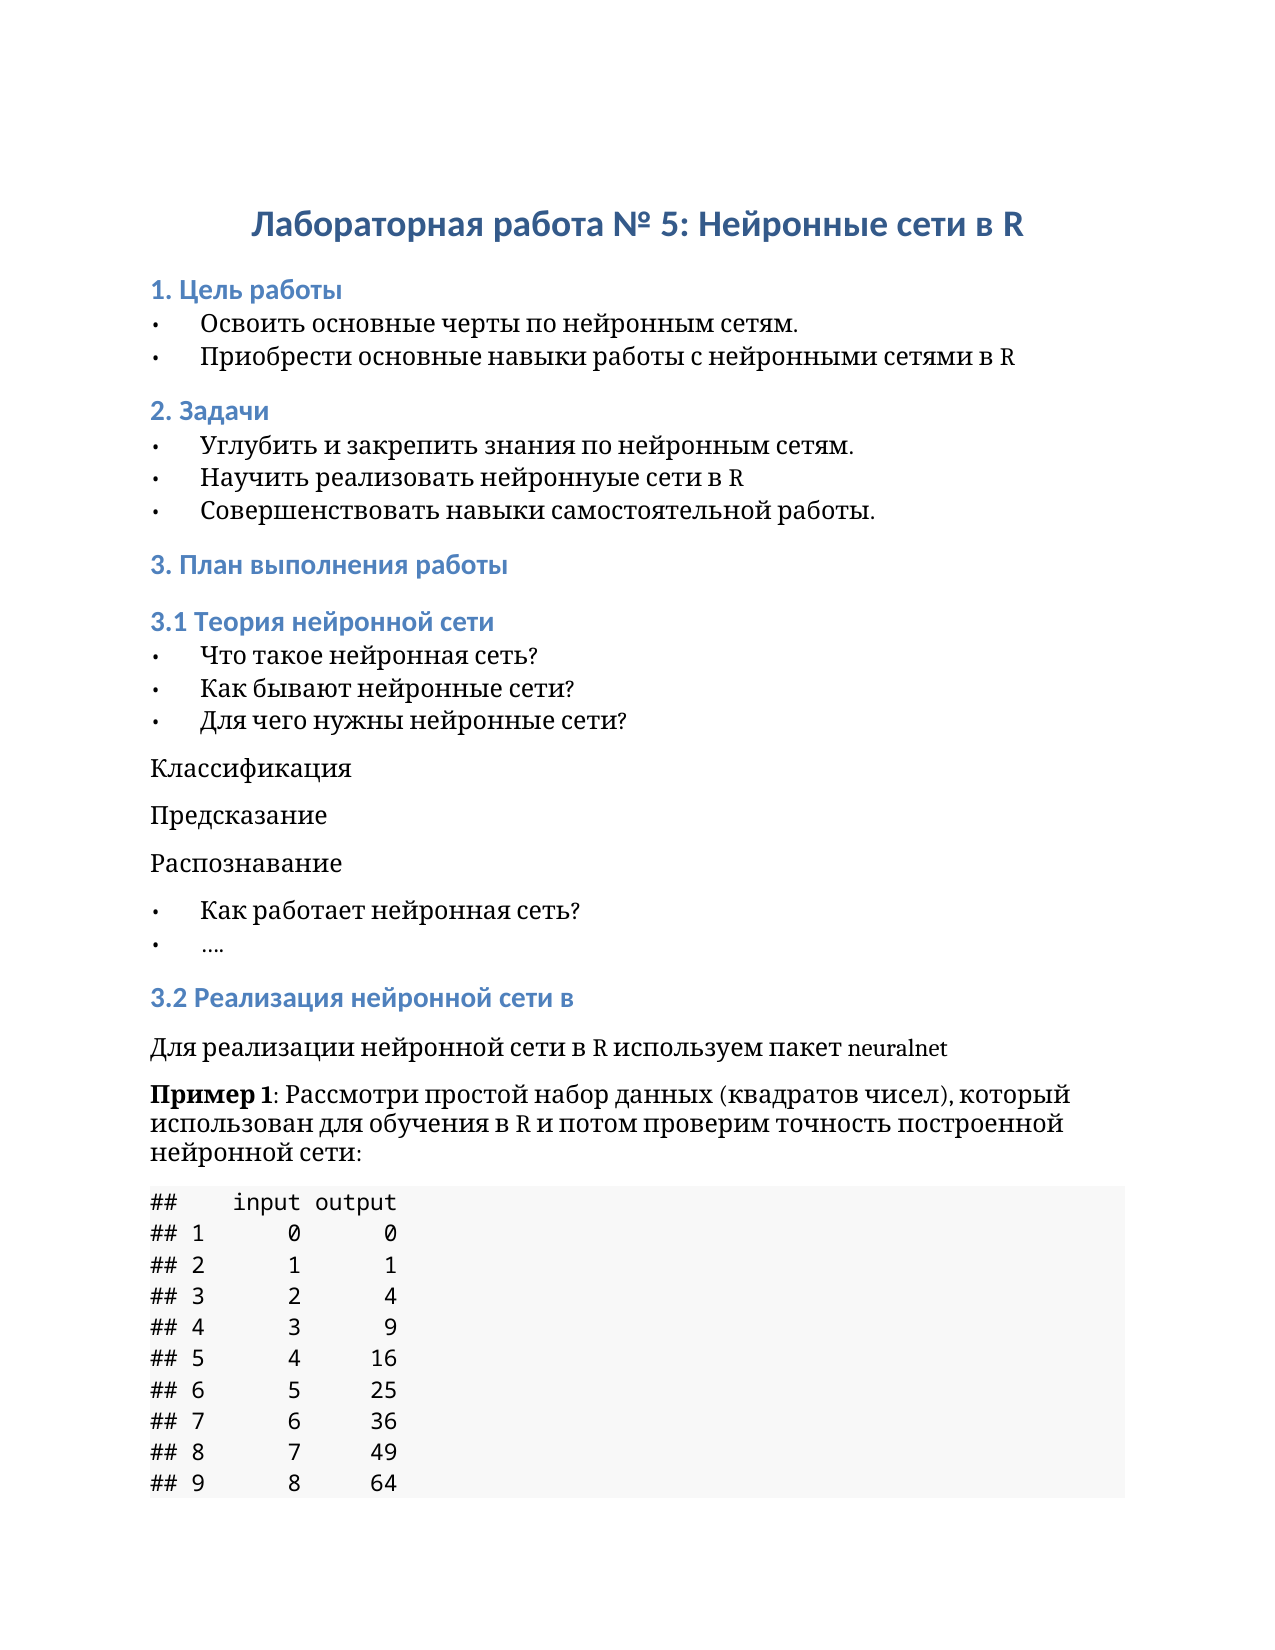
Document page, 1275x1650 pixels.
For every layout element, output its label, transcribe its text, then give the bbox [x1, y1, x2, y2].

subtitle 2. Задачи [150, 392, 1125, 428]
list Как работает нейронная сеть? [150, 897, 1125, 926]
text Пример 1: Рассмотри простой набор данных (квадратов чисел), который использован для обучения в R и потом проверим точность построенной нейронной сети: [150, 1081, 1125, 1167]
list Углубить и закрепить знания по нейронным сетям. [150, 432, 1125, 460]
list Совершенствовать навыки самостоятельной работы. [150, 497, 1125, 525]
list Что такое нейронная сеть? [150, 642, 1125, 671]
list Приобрести основные навыки работы с нейронными сетями в R [150, 343, 1125, 371]
subtitle 3.1 Теория нейронной сети [150, 603, 1125, 638]
title Лабораторная работа № 5: Нейронные сети в R [150, 200, 1125, 246]
text ## input output ## 1 0 0 ## 2 1 1 ## 3 2 4 ## 4 3 9 ## 5 4 16 ## 6 5 25 ## 7 6 36 ## 8 7 49 ## 9 8 64 ## 10 9 81 ## 11 10 100 [150, 1186, 1125, 1498]
list Научить реализовать нейроннуые сети в R [150, 464, 1125, 493]
list Для чего нужны нейронные сети? [150, 707, 1125, 736]
text Для реализации нейронной сети в R используем пакет neuralnet [150, 1033, 1125, 1062]
subtitle 3.2 Реализация нейронной сети в [150, 979, 1125, 1015]
list Как бывают нейронные сети? [150, 674, 1125, 703]
text Предсказание [150, 802, 1125, 831]
subtitle 3. План выполнения работы [150, 546, 1125, 582]
list Освоить основные черты по нейронным сетям. [150, 310, 1125, 339]
list …. [150, 929, 1125, 958]
text Классификация [150, 754, 1125, 783]
subtitle 1. Цель работы [150, 271, 1125, 306]
text Распознавание [150, 849, 1125, 878]
